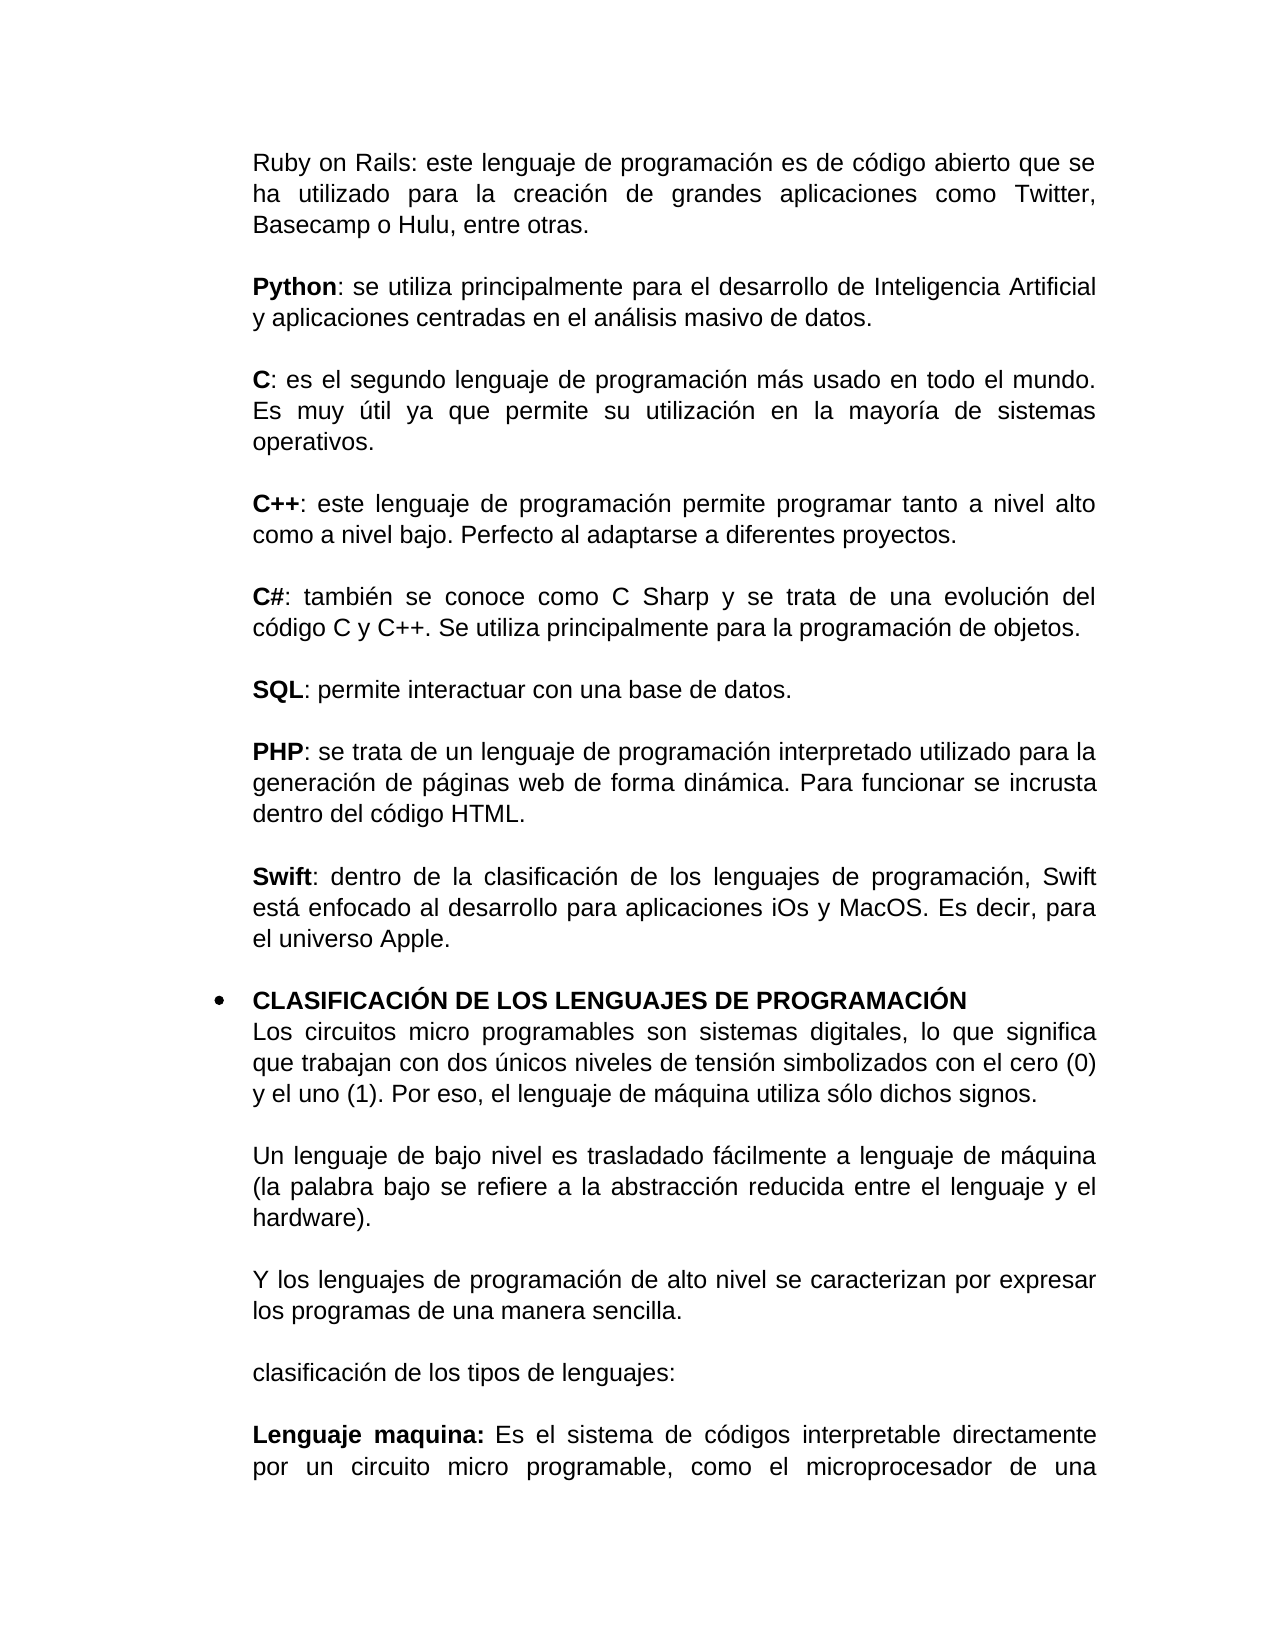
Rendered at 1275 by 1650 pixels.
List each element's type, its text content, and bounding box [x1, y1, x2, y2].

list C: es el segundo lenguaje de programación más usado en todo el mundo. Es muy útil ya que permite su utilización en la mayoría de sistemas operativos. [252, 365, 1098, 456]
list Ruby on Rails: este lenguaje de programación es de código abierto que se ha utilizado para la creación de grandes aplicaciones como Twitter, Basecamp o Hulu, entre otras. [252, 148, 1098, 238]
list C++: este lenguaje de programación permite programar tanto a nivel alto como a nivel bajo. Perfecto al adaptarse a diferentes proyectos. [252, 489, 1098, 549]
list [252, 1420, 1098, 1480]
list clasificación de los tipos de lenguajes: [252, 1358, 1098, 1387]
list PHP: se trata de un lenguaje de programación interpretado utilizado para la generación de páginas web de forma dinámica. Para funcionar se incrusta dentro del código HTML. [252, 737, 1098, 828]
list Un lenguaje de bajo nivel es trasladado fácilmente a lenguaje de máquina (la palabra bajo se refiere a la abstracción reducida entre el lenguaje y el hardware). [252, 1141, 1098, 1232]
list Python: se utiliza principalmente para el desarrollo de Inteligencia Artificial y aplicaciones centradas en el análisis masivo de datos. [252, 272, 1098, 332]
list SQL: permite interactuar con una base de datos. [252, 675, 1098, 704]
list Los circuitos micro programables son sistemas digitales, lo que significa que trabajan con dos únicos niveles de tensión simbolizados con el cero (0) y el uno (1). Por eso, el lenguaje de máquina utiliza sólo dichos signos. [252, 1017, 1098, 1108]
list CLASIFICACIÓN DE LOS LENGUAJES DE PROGRAMACIÓN [215, 986, 1098, 1014]
list Y los lenguajes de programación de alto nivel se caracterizan por expresar los programas de una manera sencilla. [252, 1265, 1098, 1325]
list Swift: dentro de la clasificación de los lenguajes de programación, Swift está enfocado al desarrollo para aplicaciones iOs y MacOS. Es decir, para el universo Apple. [252, 862, 1098, 952]
list C#: también se conoce como C Sharp y se trata de una evolución del código C y C++. Se utiliza principalmente para la programación de objetos. [252, 582, 1098, 642]
